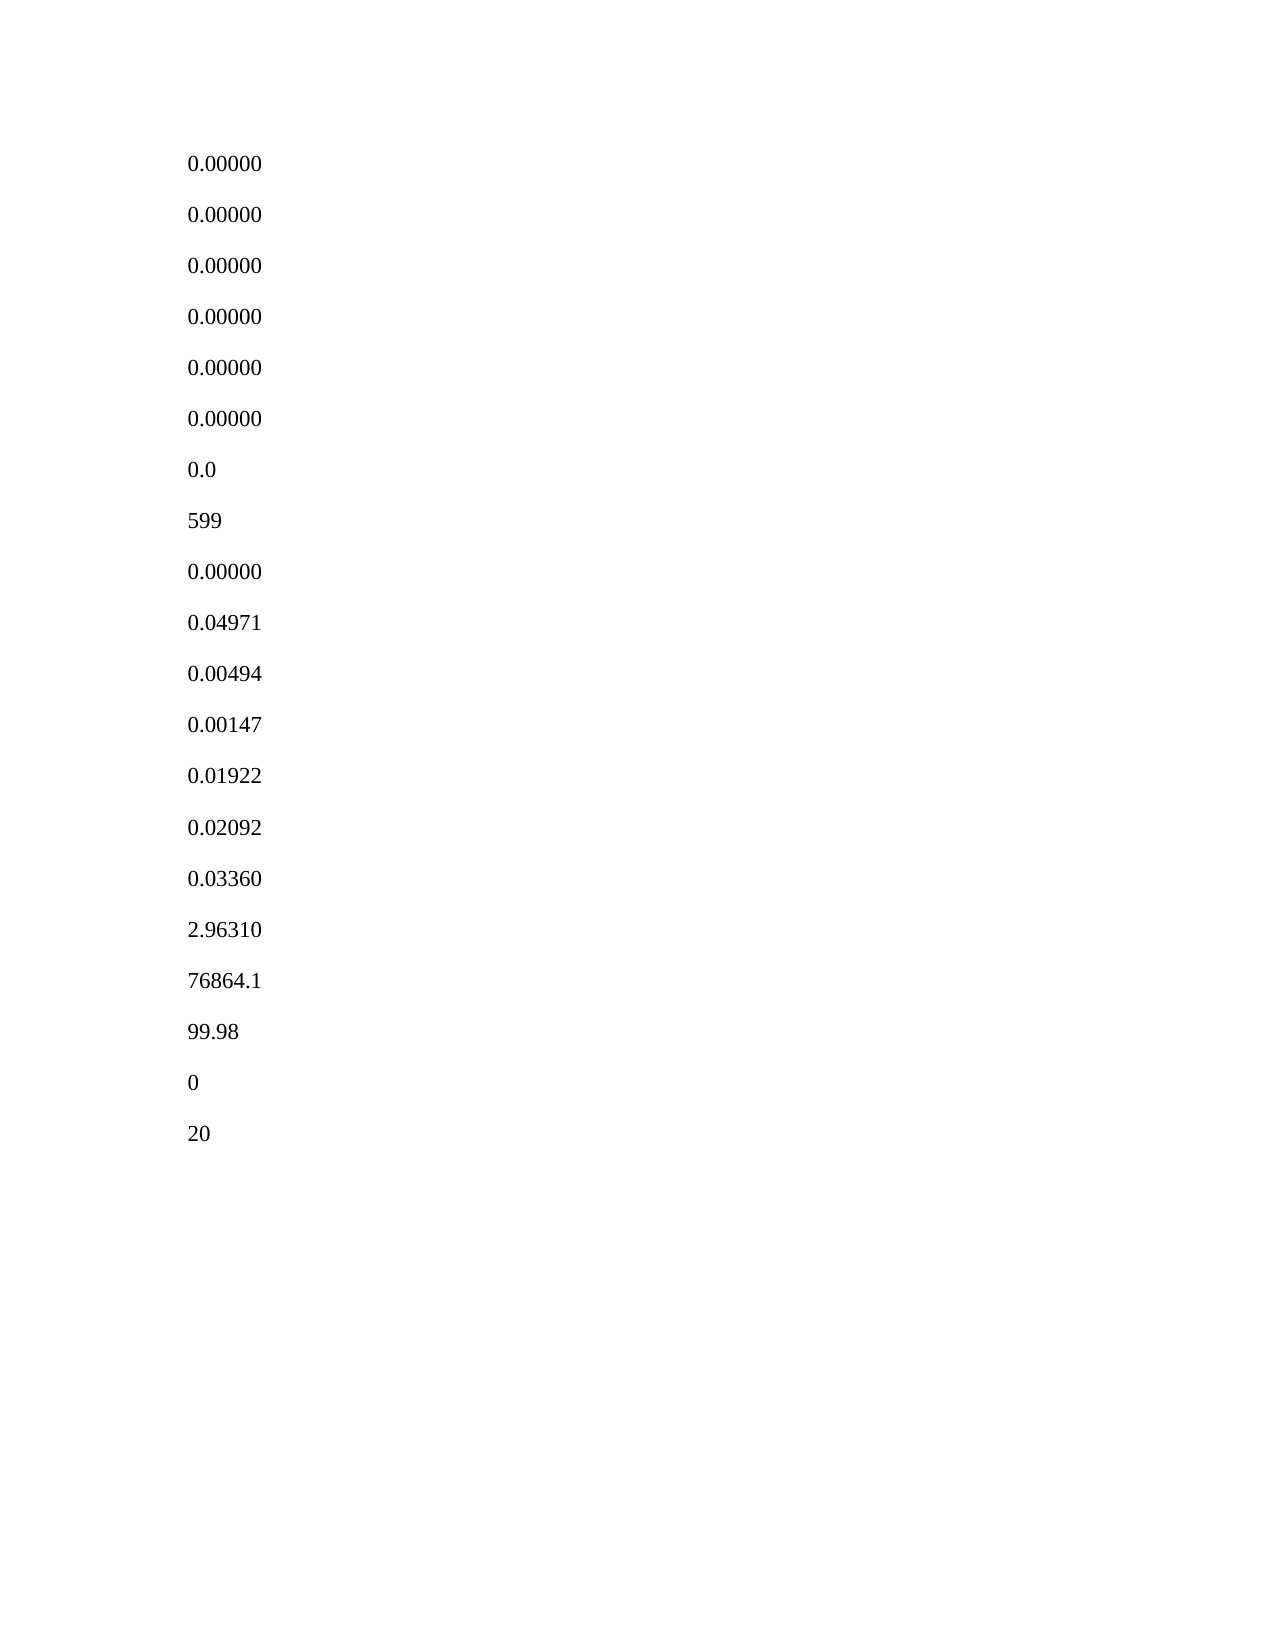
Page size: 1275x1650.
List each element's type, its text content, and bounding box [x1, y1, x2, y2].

table_cell 99.98 [176, 1018, 1076, 1069]
table_cell 0.00000 [176, 303, 1076, 354]
table_cell 2.96310 [176, 916, 1076, 967]
table_cell 0.00000 [176, 201, 1076, 252]
table_cell 76864.1 [176, 967, 1076, 1018]
table_cell 0.00000 [176, 252, 1076, 303]
table_cell 0.03360 [176, 865, 1076, 916]
table_cell 0.00000 [176, 405, 1076, 456]
table_cell 20 [176, 1120, 1076, 1171]
table_cell 0.00494 [176, 660, 1076, 711]
table_cell 599 [176, 507, 1076, 558]
table_cell 0.00000 [176, 354, 1076, 405]
table_cell 0.02092 [176, 814, 1076, 864]
table_cell 0.04971 [176, 609, 1076, 660]
table_cell 0.00147 [176, 711, 1076, 762]
table_cell 0.00000 [176, 558, 1076, 609]
table_cell 0.00000 [176, 150, 1076, 201]
table_cell 0.0 [176, 456, 1076, 507]
table_cell 0.01922 [176, 763, 1076, 813]
table_cell 0 [176, 1069, 1076, 1120]
